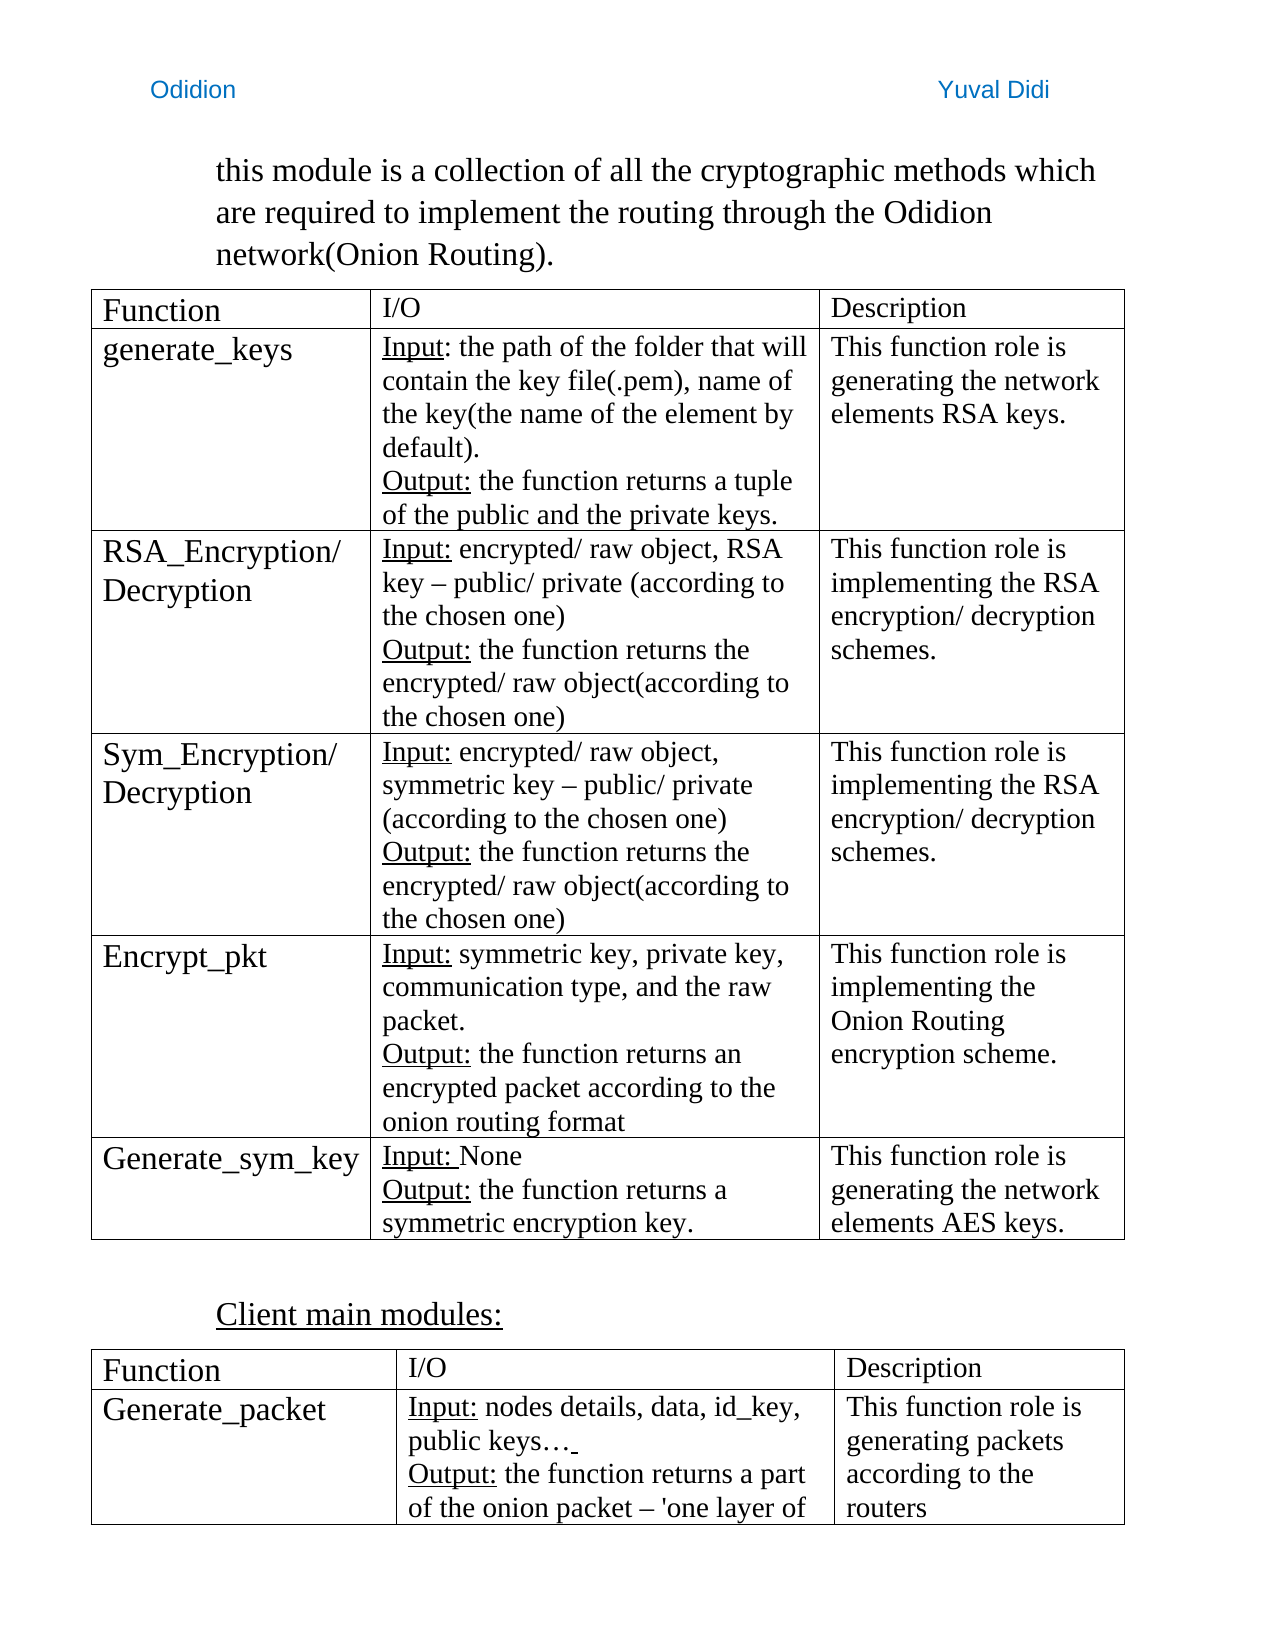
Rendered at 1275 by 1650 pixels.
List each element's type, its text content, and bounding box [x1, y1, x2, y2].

table_cell Sym_Encryption/ Decryption [92, 734, 370, 935]
table_header Function [92, 290, 370, 328]
table_cell This function role is generating the network elements AES keys. [820, 1138, 1124, 1239]
table_header I/O [371, 290, 819, 328]
table_header I/O [397, 1350, 834, 1388]
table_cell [397, 1390, 834, 1524]
text Client main modules: [216, 1294, 1125, 1333]
table_cell Generate_sym_key [92, 1138, 370, 1239]
table_cell generate_keys [92, 329, 370, 530]
table_header Description [835, 1350, 1124, 1388]
table_cell Input: None Output: the function returns a symmetric encryption key. [371, 1138, 819, 1239]
table_cell Input: encrypted/ raw object, RSA key – public/ private (according to the chosen one) Output: the function returns the encrypted/ raw object(according to the chosen one) [371, 531, 819, 733]
text this module is a collection of all the cryptographic methods which are required to implement the routing through the Odidion network(Onion Routing). [216, 150, 1125, 272]
table_cell This function role is implementing the Onion Routing encryption scheme. [820, 936, 1124, 1137]
table_cell RSA_Encryption/ Decryption [92, 531, 370, 733]
table_cell This function role is generating the network elements RSA keys. [820, 329, 1124, 530]
table_header Function [92, 1350, 396, 1388]
table_header Description [820, 290, 1124, 328]
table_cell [835, 1390, 1124, 1524]
table_cell This function role is implementing the RSA encryption/ decryption schemes. [820, 734, 1124, 935]
table_cell This function role is implementing the RSA encryption/ decryption schemes. [820, 531, 1124, 733]
table_cell Input: encrypted/ raw object, symmetric key – public/ private (according to the chosen one) Output: the function returns the encrypted/ raw object(according to the chosen one) [371, 734, 819, 935]
table_cell Input: the path of the folder that will contain the key file(.pem), name of the key(the name of the element by default). Output: the function returns a tuple of the public and the private keys. [371, 329, 819, 530]
table_cell Input: symmetric key, private key, communication type, and the raw packet. Output: the function returns an encrypted packet according to the onion routing format [371, 936, 819, 1137]
table_cell Generate_packet [92, 1390, 396, 1524]
table_cell Encrypt_pkt [92, 936, 370, 1137]
